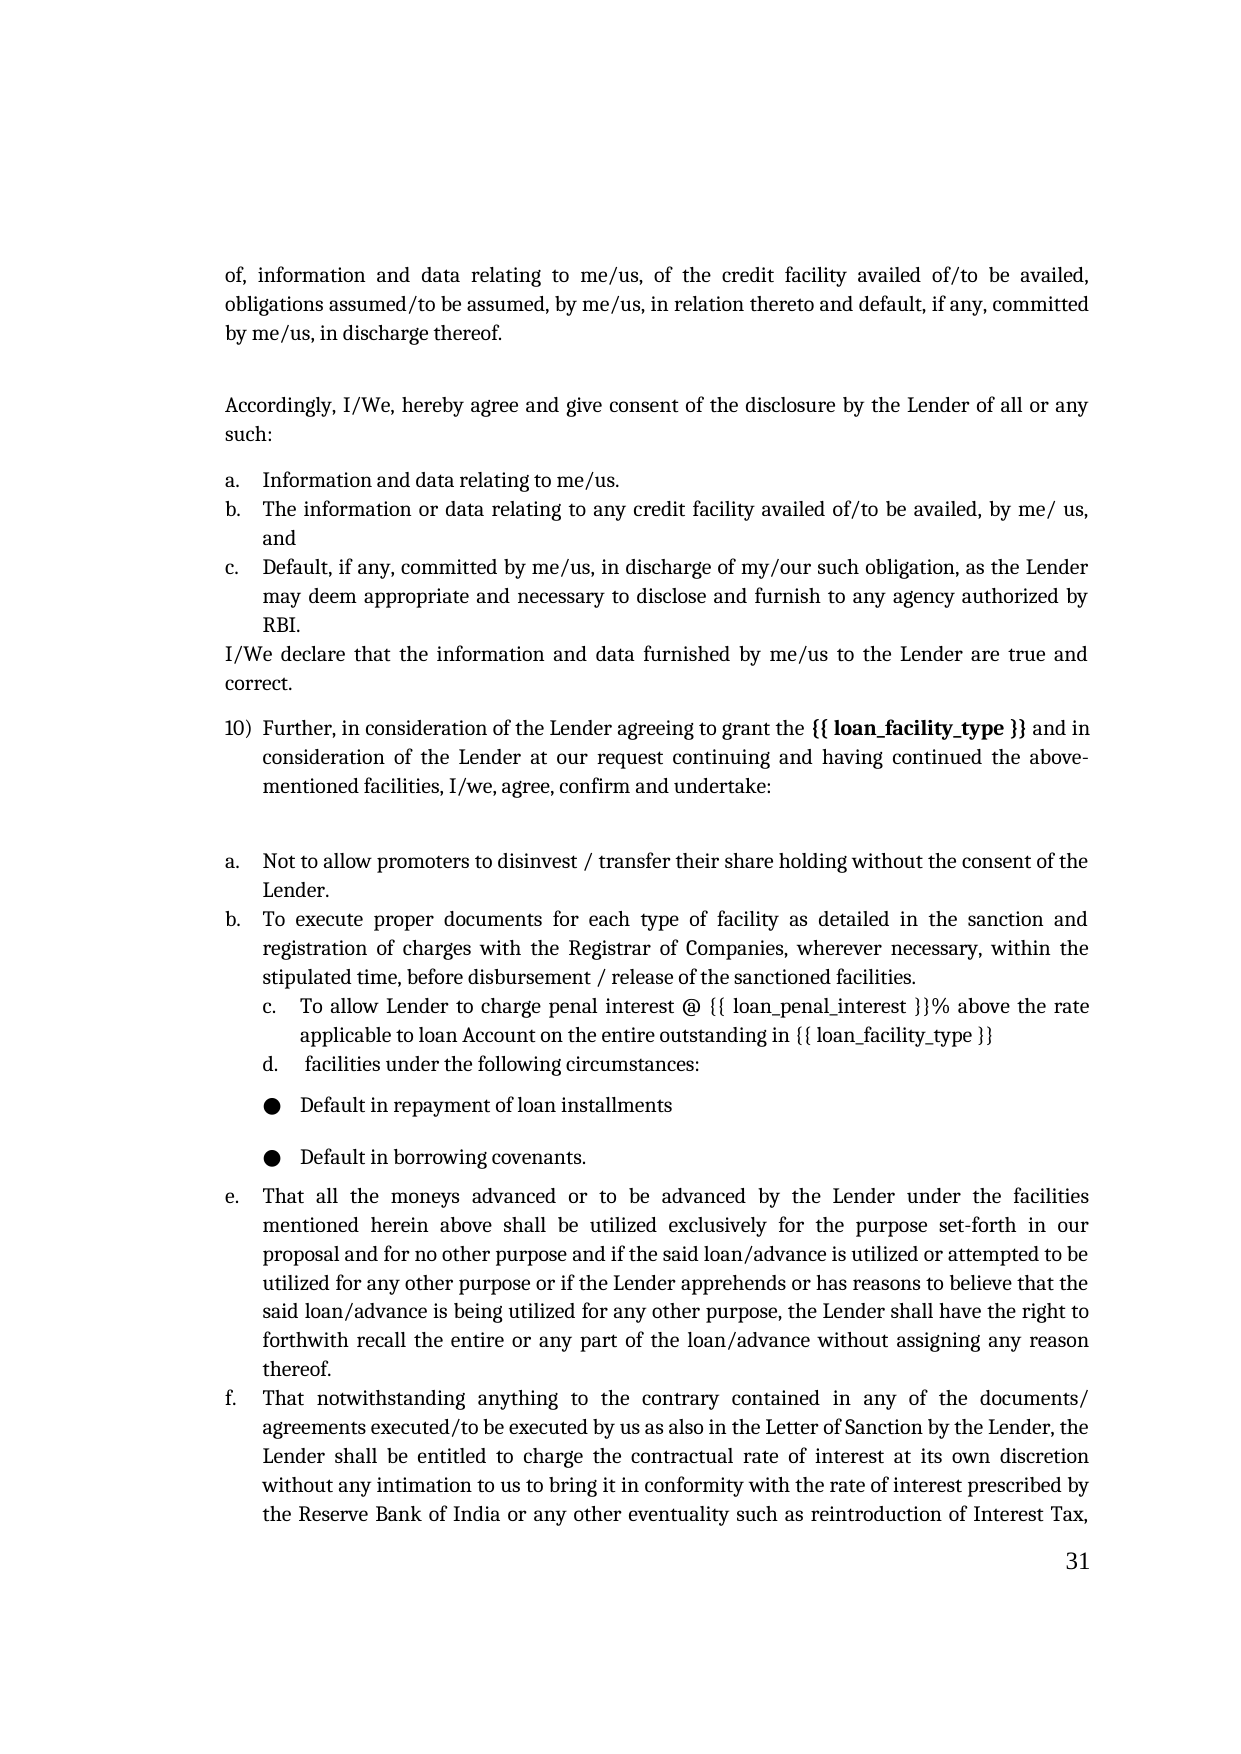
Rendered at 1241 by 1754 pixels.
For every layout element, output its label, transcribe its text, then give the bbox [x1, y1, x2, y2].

list That all the moneys advanced or to be advanced by the Lender under the facilities mentioned herein above shall be utilized exclusively for the purpose set-forth in our proposal and for no other purpose and if the said loan/advance is utilized or attempted to be utilized for any other purpose or if the Lender apprehends or has reasons to believe that the said loan/advance is being utilized for any other purpose, the Lender shall have the right to forthwith recall the entire or any part of the loan/advance without assigning any reason thereof. [225, 1183, 1090, 1382]
list To allow Lender to charge penal interest @ {{ loan_penal_interest }}% above the rate applicable to loan Account on the entire outstanding in {{ loan_facility_type }} [262, 993, 1090, 1048]
list facilities under the following circumstances: [262, 1051, 1090, 1077]
text Accordingly, I/We, hereby agree and give consent of the disclosure by the Lender of all or any such: [225, 393, 1090, 447]
list Not to allow promoters to disinvest / transfer their share holding without the consent of the Lender. [225, 849, 1090, 903]
list Information and data relating to me/us. [225, 468, 1090, 493]
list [225, 1386, 1090, 1527]
list Default, if any, committed by me/us, in discharge of my/our such obligation, as the Lender may deem appropriate and necessary to disclose and furnish to any agency authorized by RBI. [225, 555, 1090, 638]
list Further, in consideration of the Lender agreeing to grant the {{ loan_facility_type }} and in consideration of the Lender at our request continuing and having continued the above-mentioned facilities, I/we, agree, confirm and undertake: [225, 716, 1090, 799]
list Default in repayment of loan installments [262, 1080, 1090, 1125]
list Default in borrowing covenants. [262, 1132, 1090, 1177]
list To execute proper documents for each type of facility as detailed in the sanction and registration of charges with the Registrar of Companies, wherever necessary, within the stipulated time, before disbursement / release of the sanctioned facilities. [225, 907, 1090, 990]
text I/We declare that the information and data furnished by me/us to the Lender are true and correct. [225, 642, 1090, 696]
list The information or data relating to any credit facility availed of/to be availed, by me/ us, and [225, 497, 1090, 551]
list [187, 262, 1090, 346]
